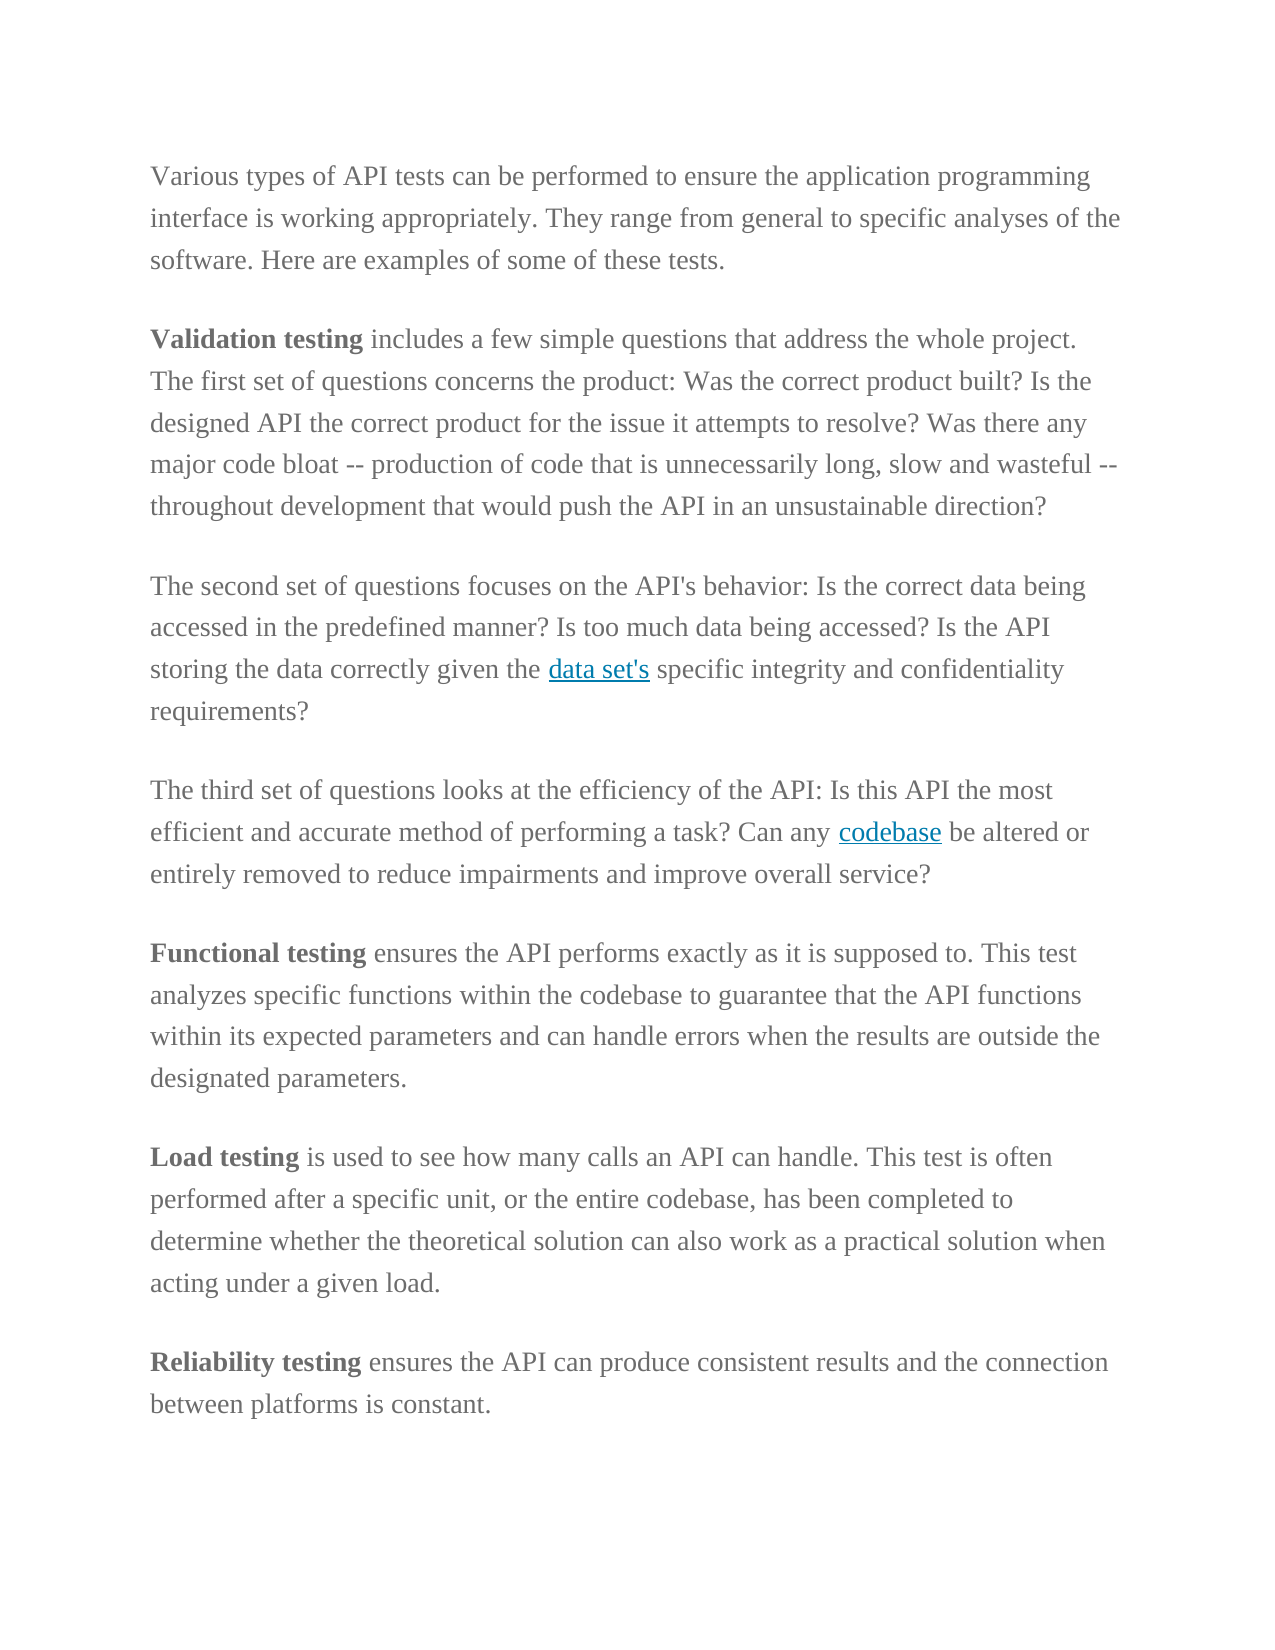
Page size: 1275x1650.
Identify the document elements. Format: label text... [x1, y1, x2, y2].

text Load testing is used to see how many calls an API can handle. This test is often performed after a specific unit, or the entire codebase, has been completed to determine whether the theoretical solution can also work as a practical solution when acting under a given load. [150, 1131, 1125, 1298]
text The third set of questions looks at the efficiency of the API: Is this API the most efficient and accurate method of performing a task? Can any codebase be altered or entirely removed to reduce impairments and improve overall service? [150, 764, 1125, 889]
text Reliability testing ensures the API can produce consistent results and the connection between platforms is constant. [150, 1336, 1125, 1419]
text Validation testing includes a few simple questions that address the whole project. The first set of questions concerns the product: Was the correct product built? Is the designed API the correct product for the issue it attempts to resolve? Was there any major code bloat -- production of code that is unnecessarily long, slow and wasteful -- throughout development that would push the API in an unsustainable direction? [150, 313, 1125, 522]
text The second set of questions focuses on the API's behavior: Is the correct data being accessed in the predefined manner? Is too much data being accessed? Is the API storing the data correctly given the data set's specific integrity and confidentiality requirements? [150, 559, 1125, 726]
text Functional testing ensures the API performs exactly as it is supposed to. This test analyzes specific functions within the codebase to guarantee that the API functions within its expected parameters and can handle errors when the results are outside the designated parameters. [150, 927, 1125, 1094]
text Various types of API tests can be performed to ensure the application programming interface is working appropriately. They range from general to specific analyses of the software. Here are examples of some of these tests. [150, 150, 1125, 275]
